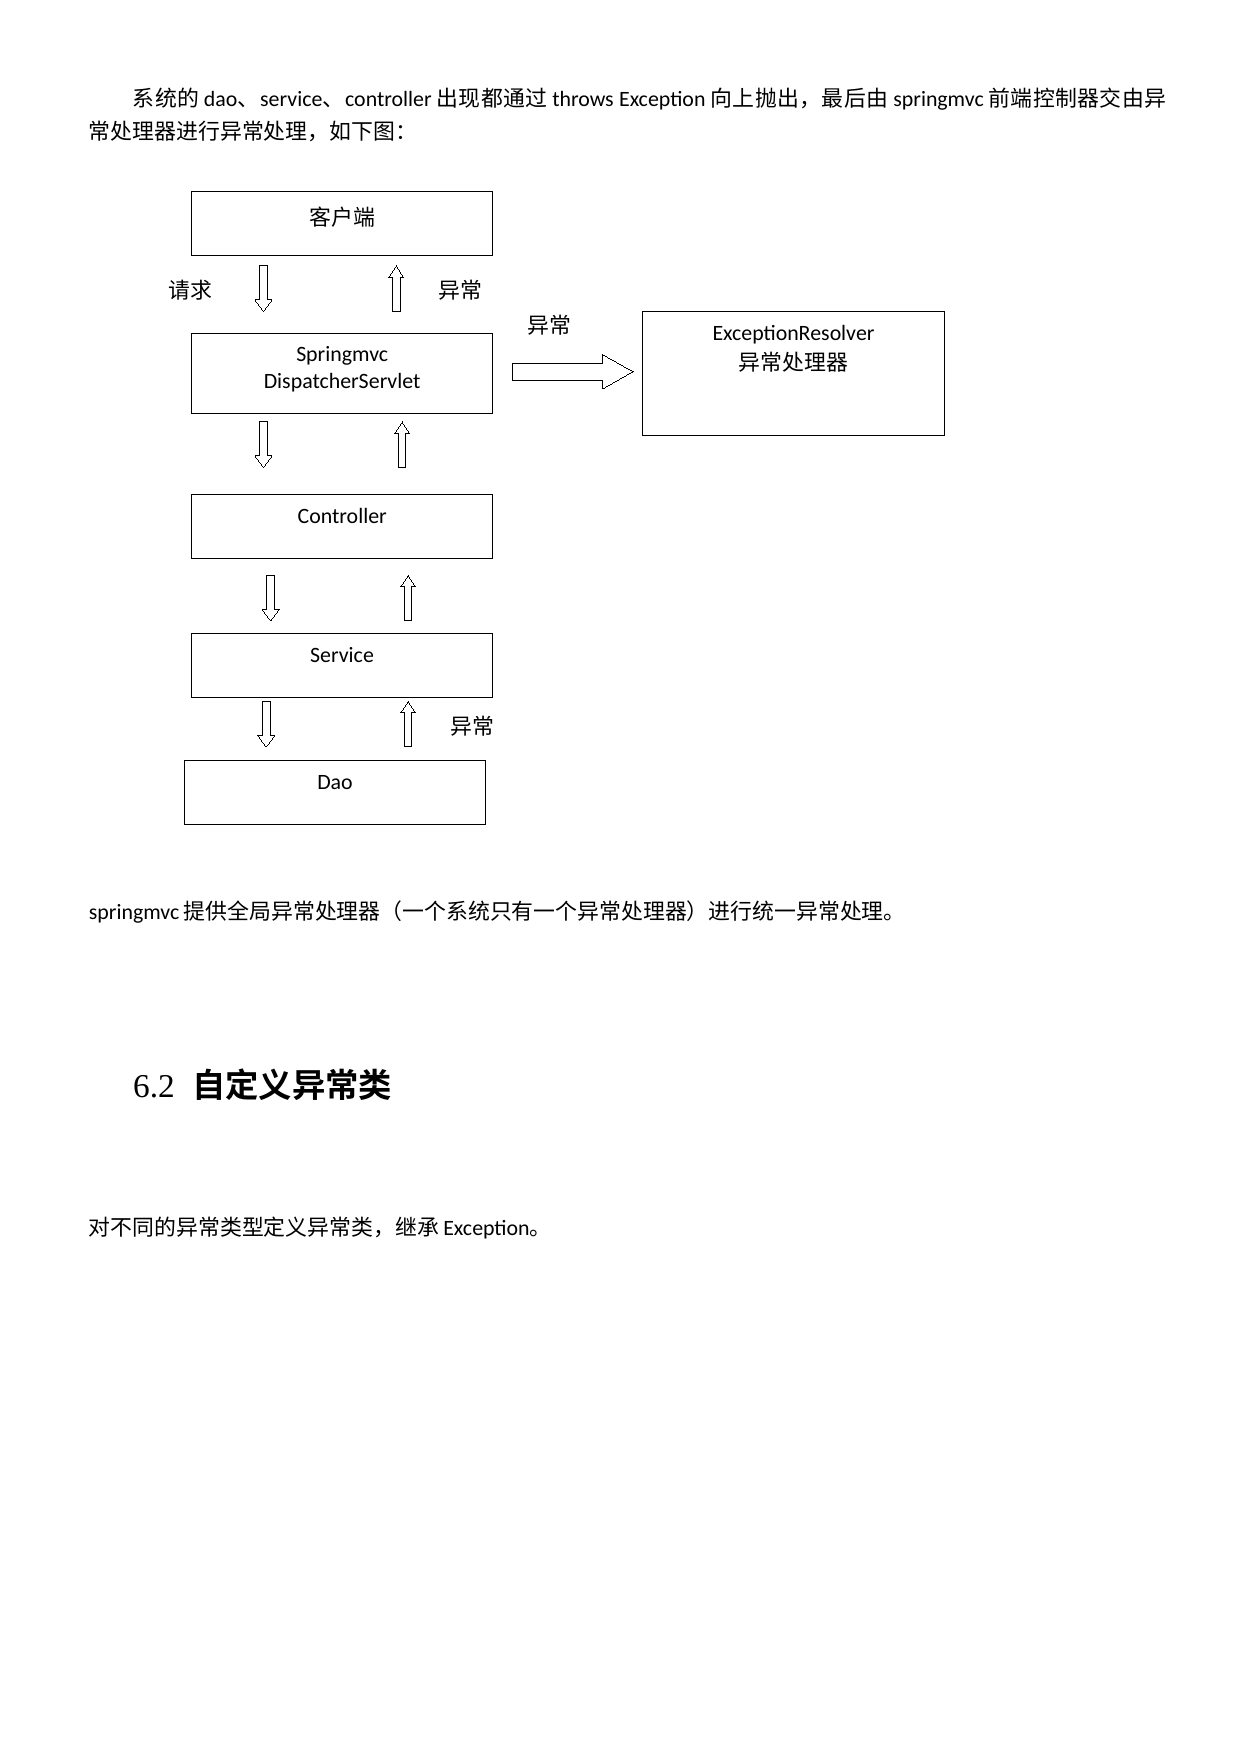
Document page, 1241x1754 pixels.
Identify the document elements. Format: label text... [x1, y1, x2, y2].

text springmvc提供全局异常处理器（一个系统只有一个异常处理器）进行统一异常处理。 [89, 893, 1167, 926]
subtitle 自定义异常类 [133, 1050, 1167, 1115]
text 系统的dao、service、controller出现都通过throws Exception向上抛出，最后由springmvc前端控制器交由异常处理器进行异常处理，如下图： [89, 81, 1167, 146]
text 对不同的异常类型定义异常类，继承Exception。 [89, 1210, 1167, 1242]
